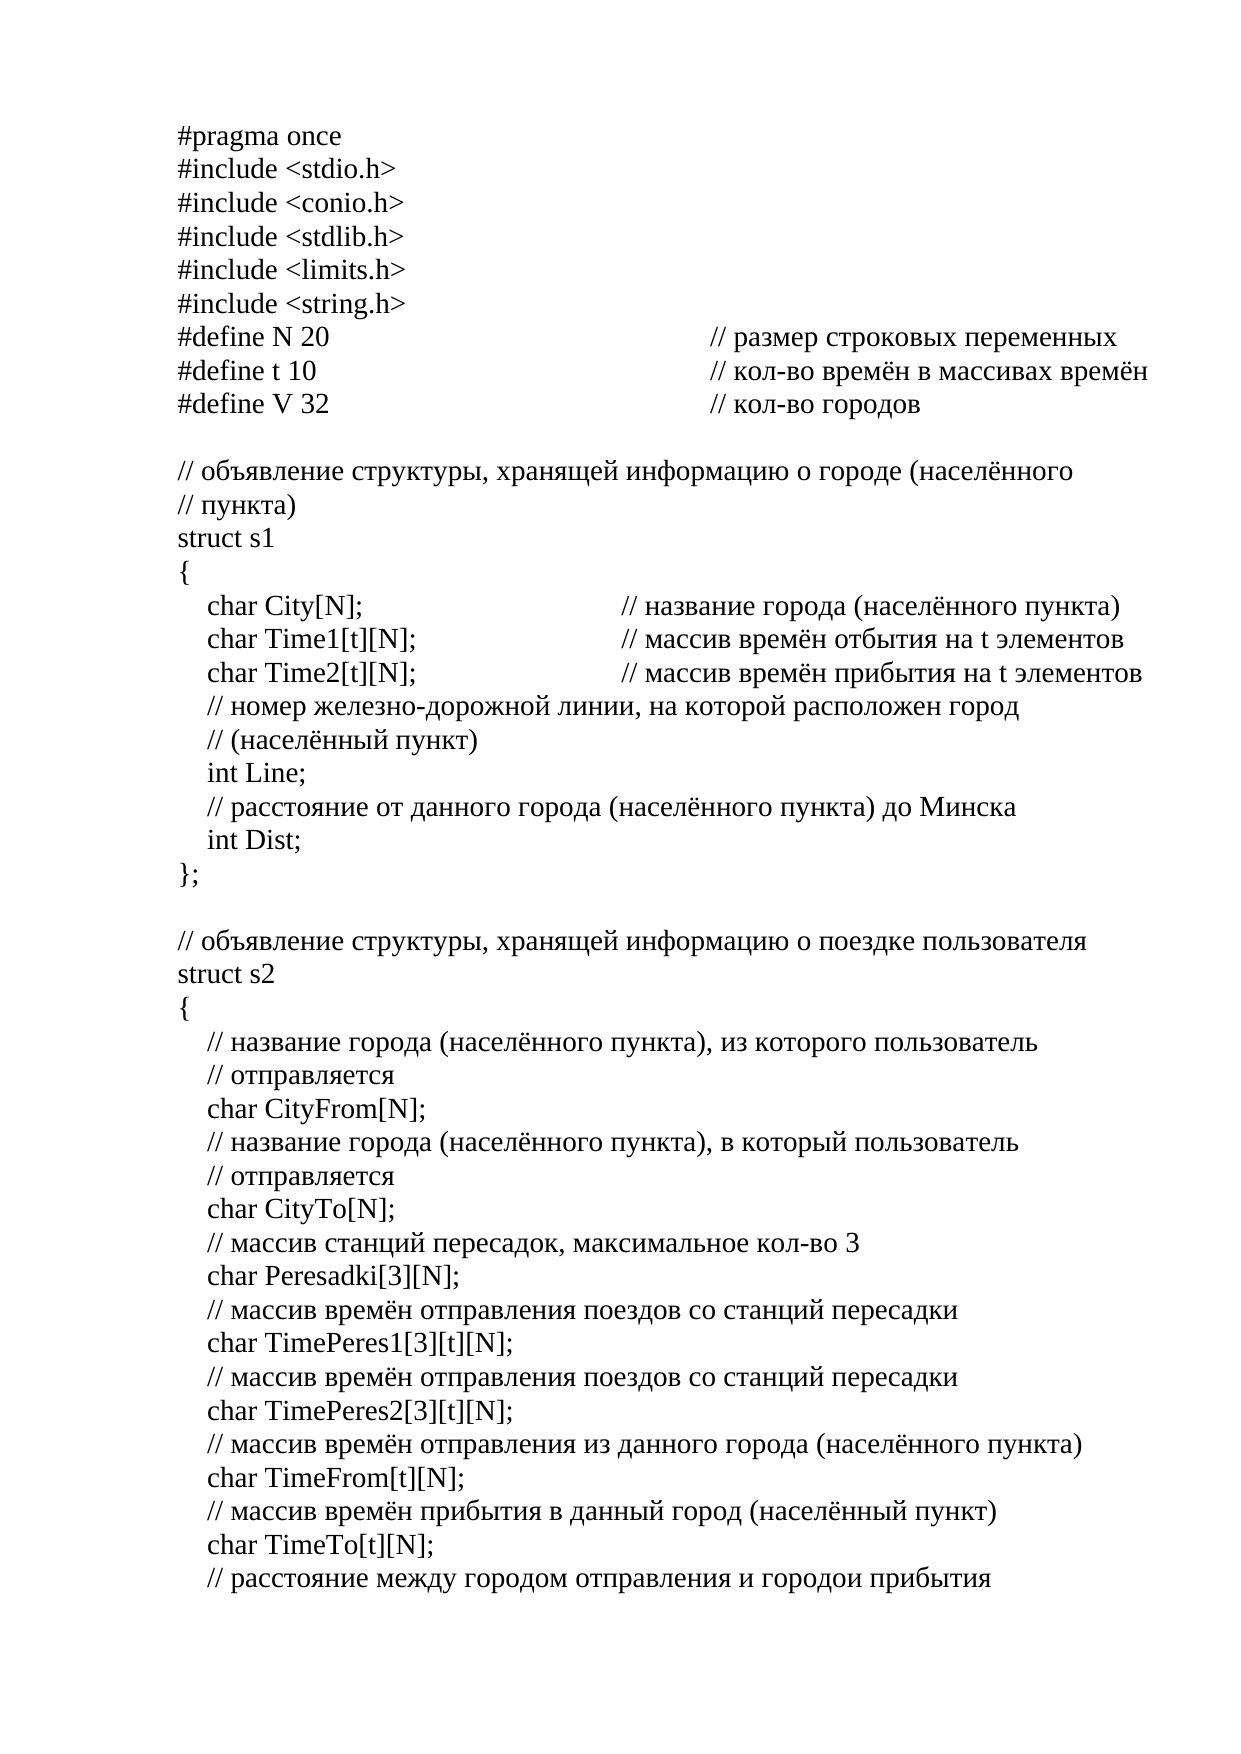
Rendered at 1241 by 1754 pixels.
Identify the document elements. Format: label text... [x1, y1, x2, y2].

text #pragma once [177, 118, 1152, 152]
text // отправляется [177, 1057, 1152, 1091]
text // расстояние между городом отправления и городои прибытия [177, 1560, 1152, 1594]
text #include <stdio.h> [177, 152, 1152, 185]
text #define V 32 // кол-во городов [177, 386, 1152, 420]
text // объявление структуры, хранящей информацию о городе (населённого [177, 453, 1152, 487]
text int Line; [177, 755, 1152, 789]
text char TimePeres1[3][t][N]; [177, 1326, 1152, 1359]
text #include <stdlib.h> [177, 219, 1152, 252]
text // отправляется [177, 1158, 1152, 1191]
text struct s2 [177, 957, 1152, 990]
text char Time2[t][N]; // массив времён прибытия на t элементов [177, 655, 1152, 688]
text // массив времён отправления поездов со станций пересадки [177, 1359, 1152, 1393]
text char TimePeres2[3][t][N]; [177, 1393, 1152, 1426]
text // объявление структуры, хранящей информацию о поездке пользователя [177, 923, 1152, 957]
text // (населённый пункт) [177, 722, 1152, 755]
text // номер железно-дорожной линии, на которой расположен город [177, 688, 1152, 722]
text char Time1[t][N]; // массив времён отбытия на t элементов [177, 621, 1152, 655]
text // название города (населённого пункта), в который пользователь [177, 1124, 1152, 1158]
text char CityFrom[N]; [177, 1091, 1152, 1124]
text #include <limits.h> [177, 252, 1152, 286]
text char TimeFrom[t][N]; [177, 1460, 1152, 1493]
text // массив времён прибытия в данный город (населённый пункт) [177, 1493, 1152, 1527]
text // массив времён отправления из данного города (населённого пункта) [177, 1426, 1152, 1460]
text // название города (населённого пункта), из которого пользователь [177, 1024, 1152, 1057]
text // массив станций пересадок, максимальное кол-во 3 [177, 1225, 1152, 1258]
text char City[N]; // название города (населённого пункта) [177, 588, 1152, 621]
text #include <conio.h> [177, 185, 1152, 219]
text #include <string.h> [177, 286, 1152, 319]
text #define t 10 // кол-во времён в массивах времён [177, 353, 1152, 386]
text struct s1 [177, 521, 1152, 554]
text int Dist; [177, 822, 1152, 856]
text #define N 20 // размер строковых переменных [177, 319, 1152, 353]
text // пункта) [177, 487, 1152, 521]
text // массив времён отправления поездов со станций пересадки [177, 1292, 1152, 1326]
text { [177, 554, 1152, 588]
text // расстояние от данного города (населённого пункта) до Минска [177, 789, 1152, 822]
text char TimeTo[t][N]; [177, 1527, 1152, 1560]
text { [177, 990, 1152, 1024]
text char Peresadki[3][N]; [177, 1258, 1152, 1292]
text char CityTo[N]; [177, 1191, 1152, 1225]
text }; [177, 856, 1152, 889]
